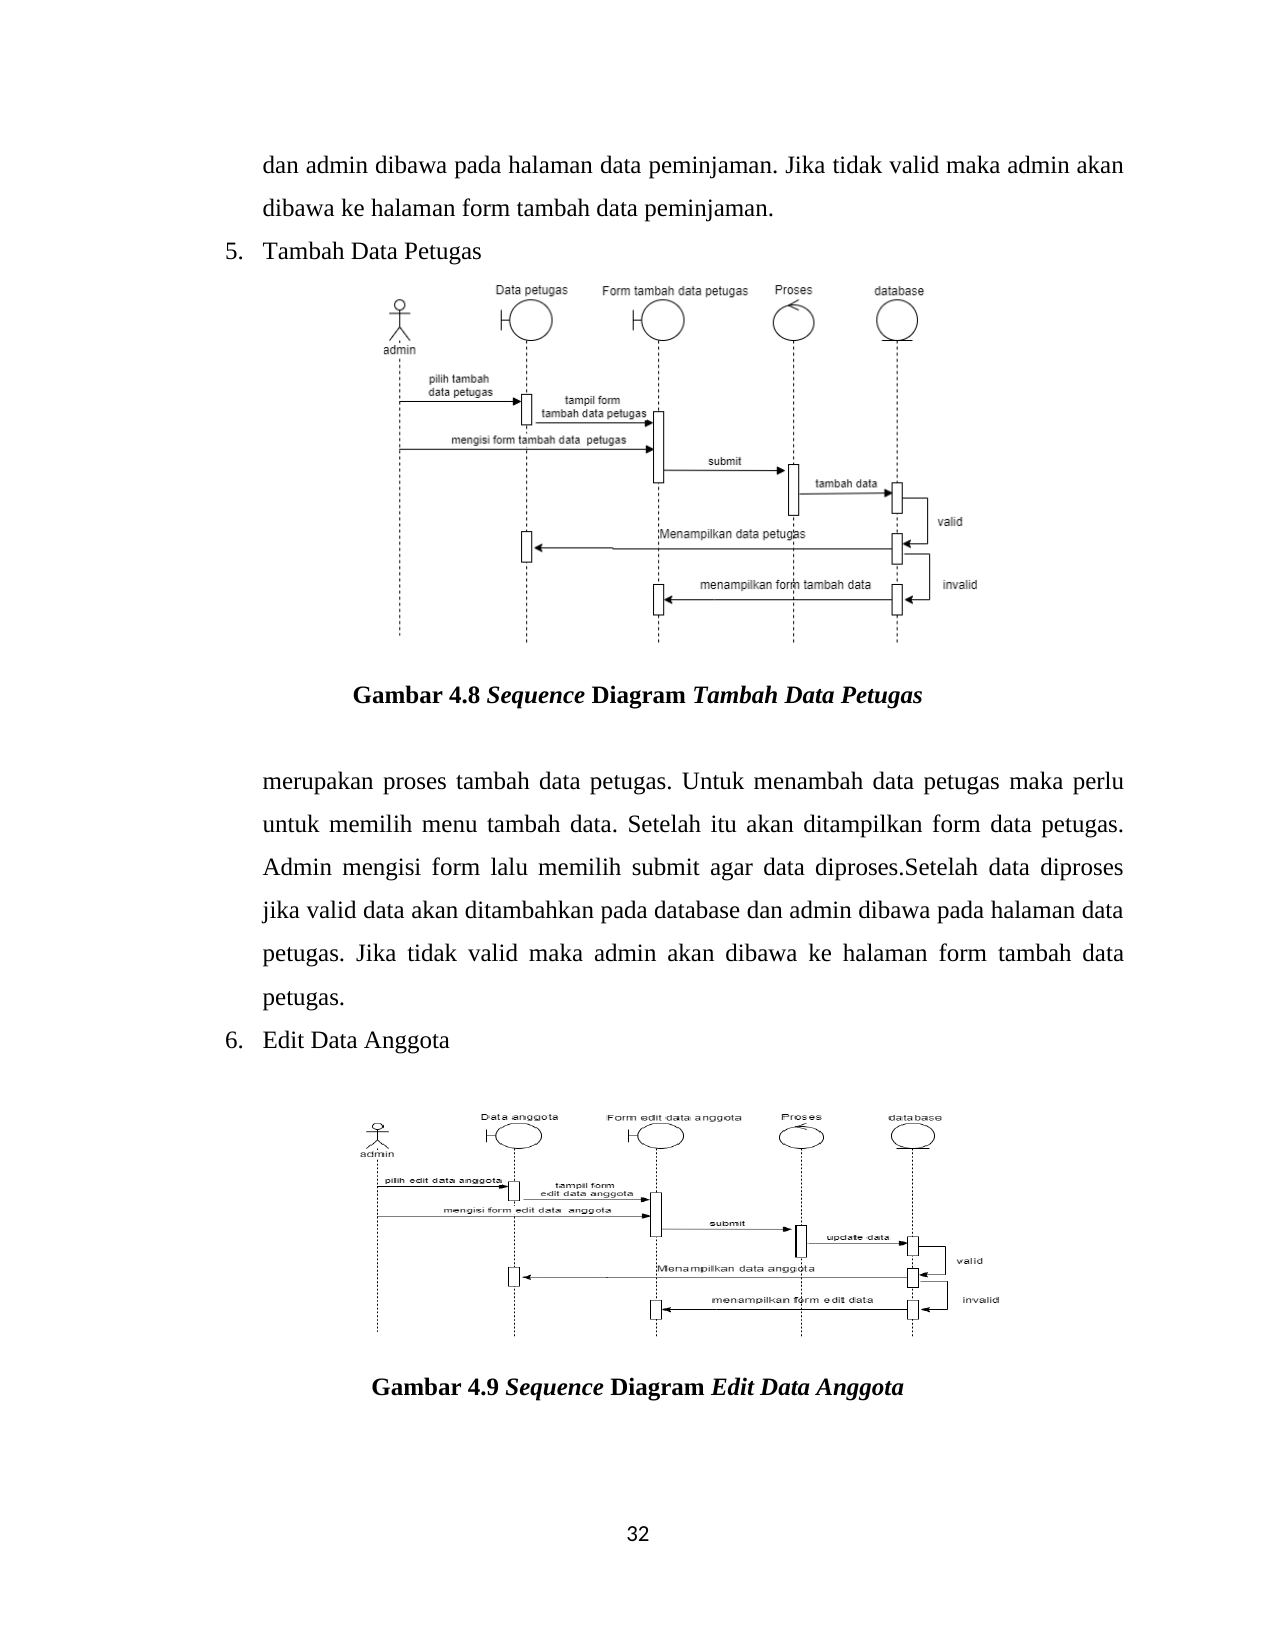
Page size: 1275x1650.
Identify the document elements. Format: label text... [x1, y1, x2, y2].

list Tambah Data Petugas [225, 236, 1125, 265]
picture [360, 1111, 1009, 1338]
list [262, 150, 1125, 222]
list merupakan proses tambah data petugas. Untuk menambah data petugas maka perlu untuk memilih menu tambah data. Setelah itu akan ditampilkan form data petugas. Admin mengisi form lalu memilih submit agar data diproses.Setelah data diproses jika valid data akan ditambahkan pada database dan admin dibawa pada halaman data petugas. Jika tidak valid maka admin akan dibawa ke halaman form tambah data petugas. [262, 766, 1125, 1010]
picture [383, 279, 986, 646]
subtitle Gambar 4. Sequence Diagram Tambah Data Petugas [150, 680, 1125, 709]
list Edit Data Anggota [225, 1025, 1125, 1053]
subtitle Gambar 4. Sequence Diagram Edit Data Anggota [150, 1372, 1125, 1401]
